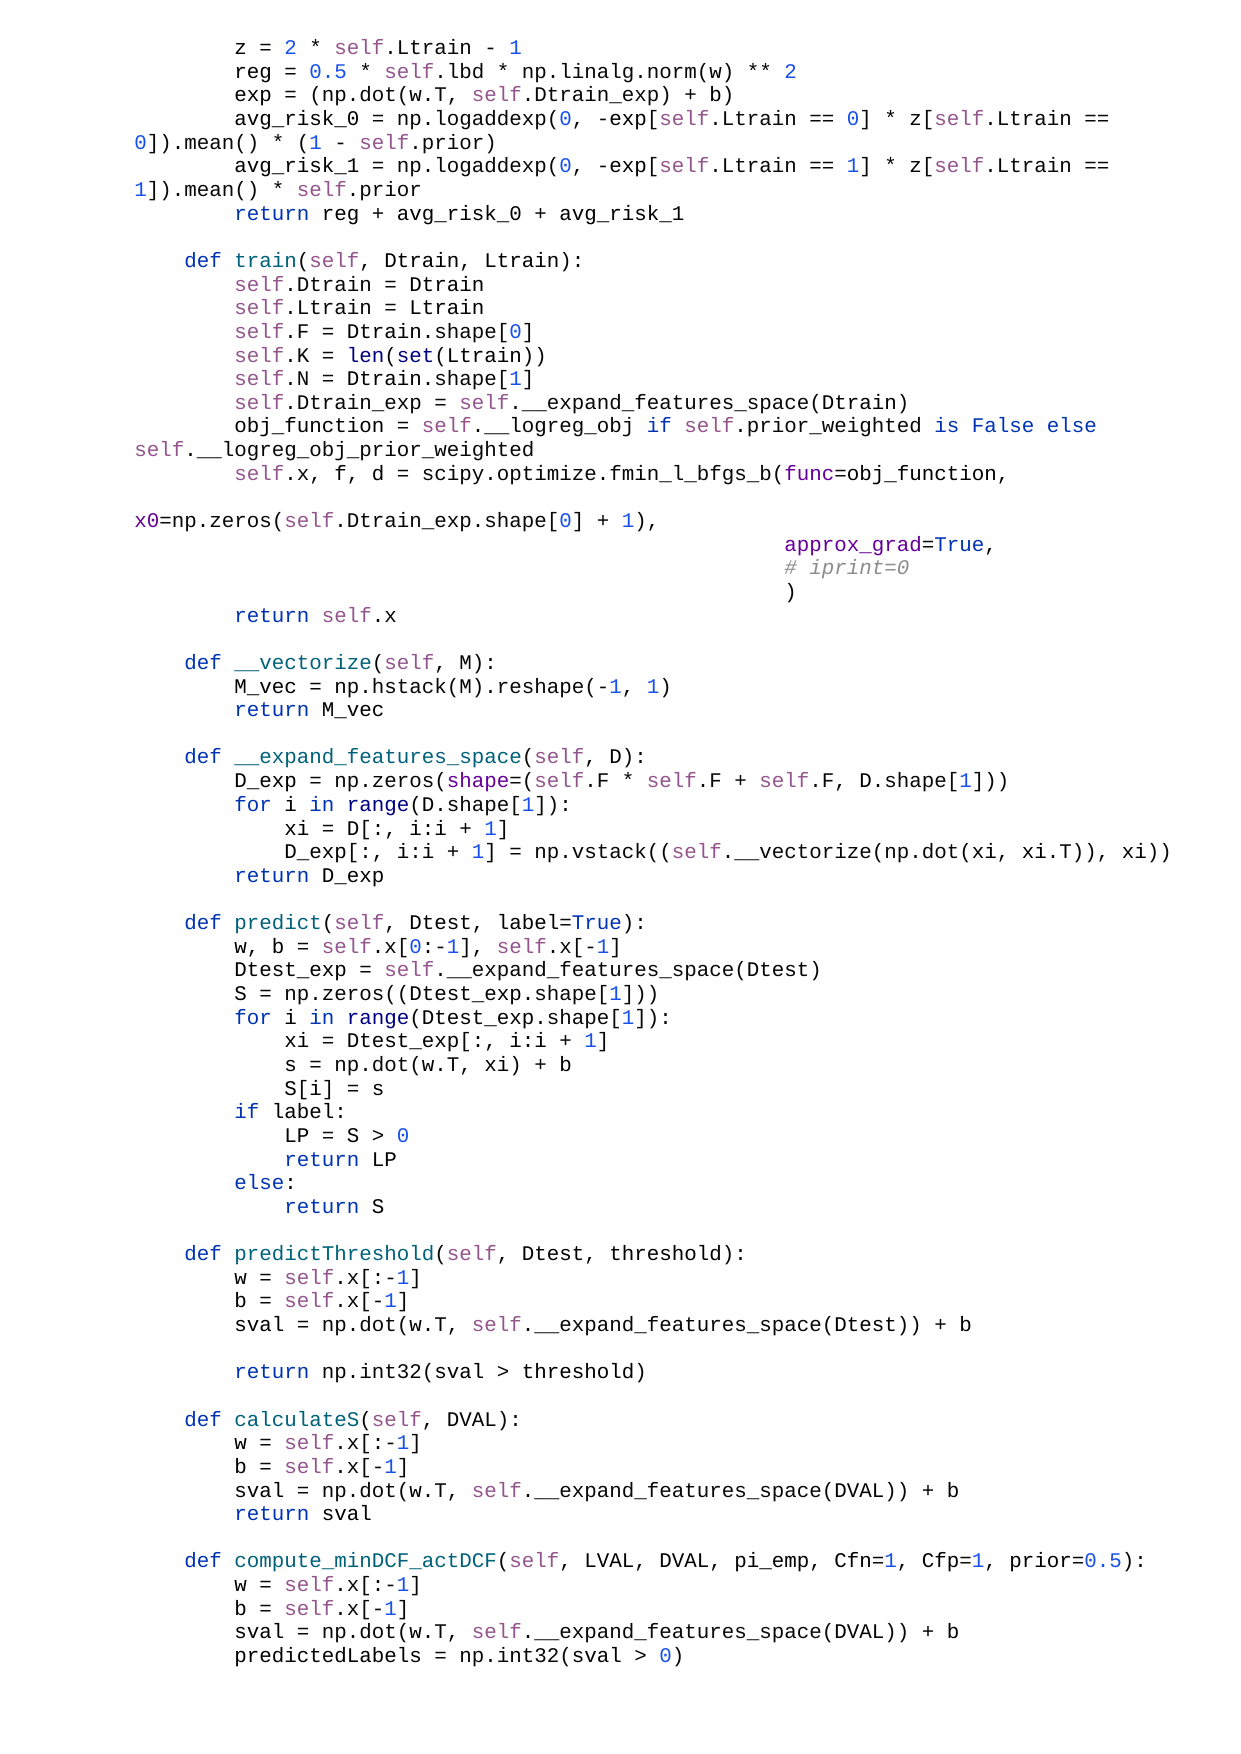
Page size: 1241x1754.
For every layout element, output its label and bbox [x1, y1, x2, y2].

text [134, 37, 1181, 1669]
